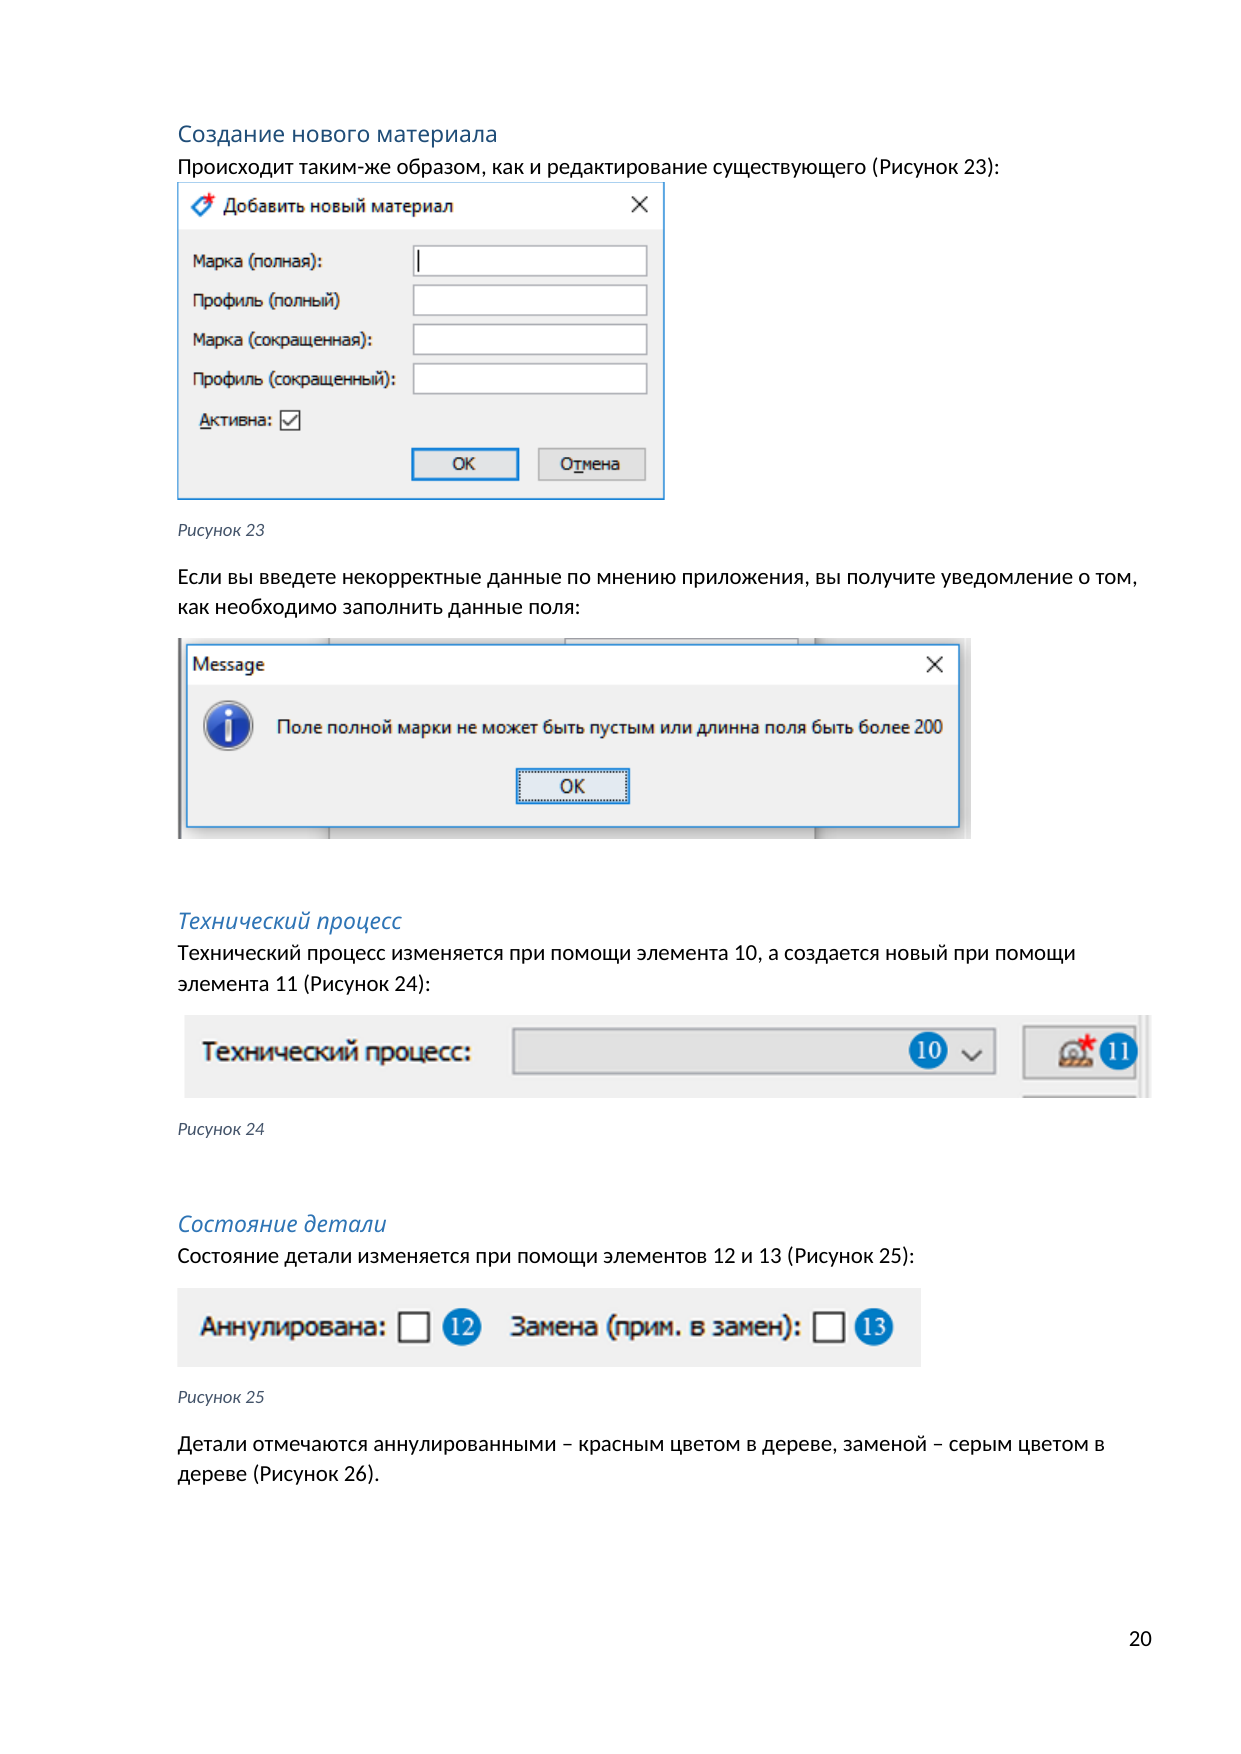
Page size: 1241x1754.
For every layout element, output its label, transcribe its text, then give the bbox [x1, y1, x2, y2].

text Если вы введете некорректные данные по мнению приложения, вы получите уведомление о том, как необходимо заполнить данные поля: [177, 562, 1152, 620]
subtitle Состояние детали [177, 1207, 1152, 1239]
subtitle Технический процесс [177, 905, 1152, 936]
text Рисунок 25 [177, 1385, 1152, 1408]
subtitle Создание нового материала [177, 118, 1152, 149]
text Рисунок 24 [177, 1117, 1152, 1140]
text Детали отмечаются аннулированными – красным цветом в дереве, заменой – серым цветом в дереве (Рисунок 26). [177, 1429, 1152, 1487]
text Рисунок 23 [177, 518, 1152, 541]
picture [177, 1288, 921, 1367]
picture [177, 182, 665, 500]
picture [177, 1015, 1152, 1098]
text Технический процесс изменяется при помощи элемента 10, а создается новый при помощи элемента 11 (Рисунок 24): [177, 938, 1152, 997]
picture [177, 638, 971, 839]
text Состояние детали изменяется при помощи элементов 12 и 13 (Рисунок 25): [177, 1241, 1152, 1269]
